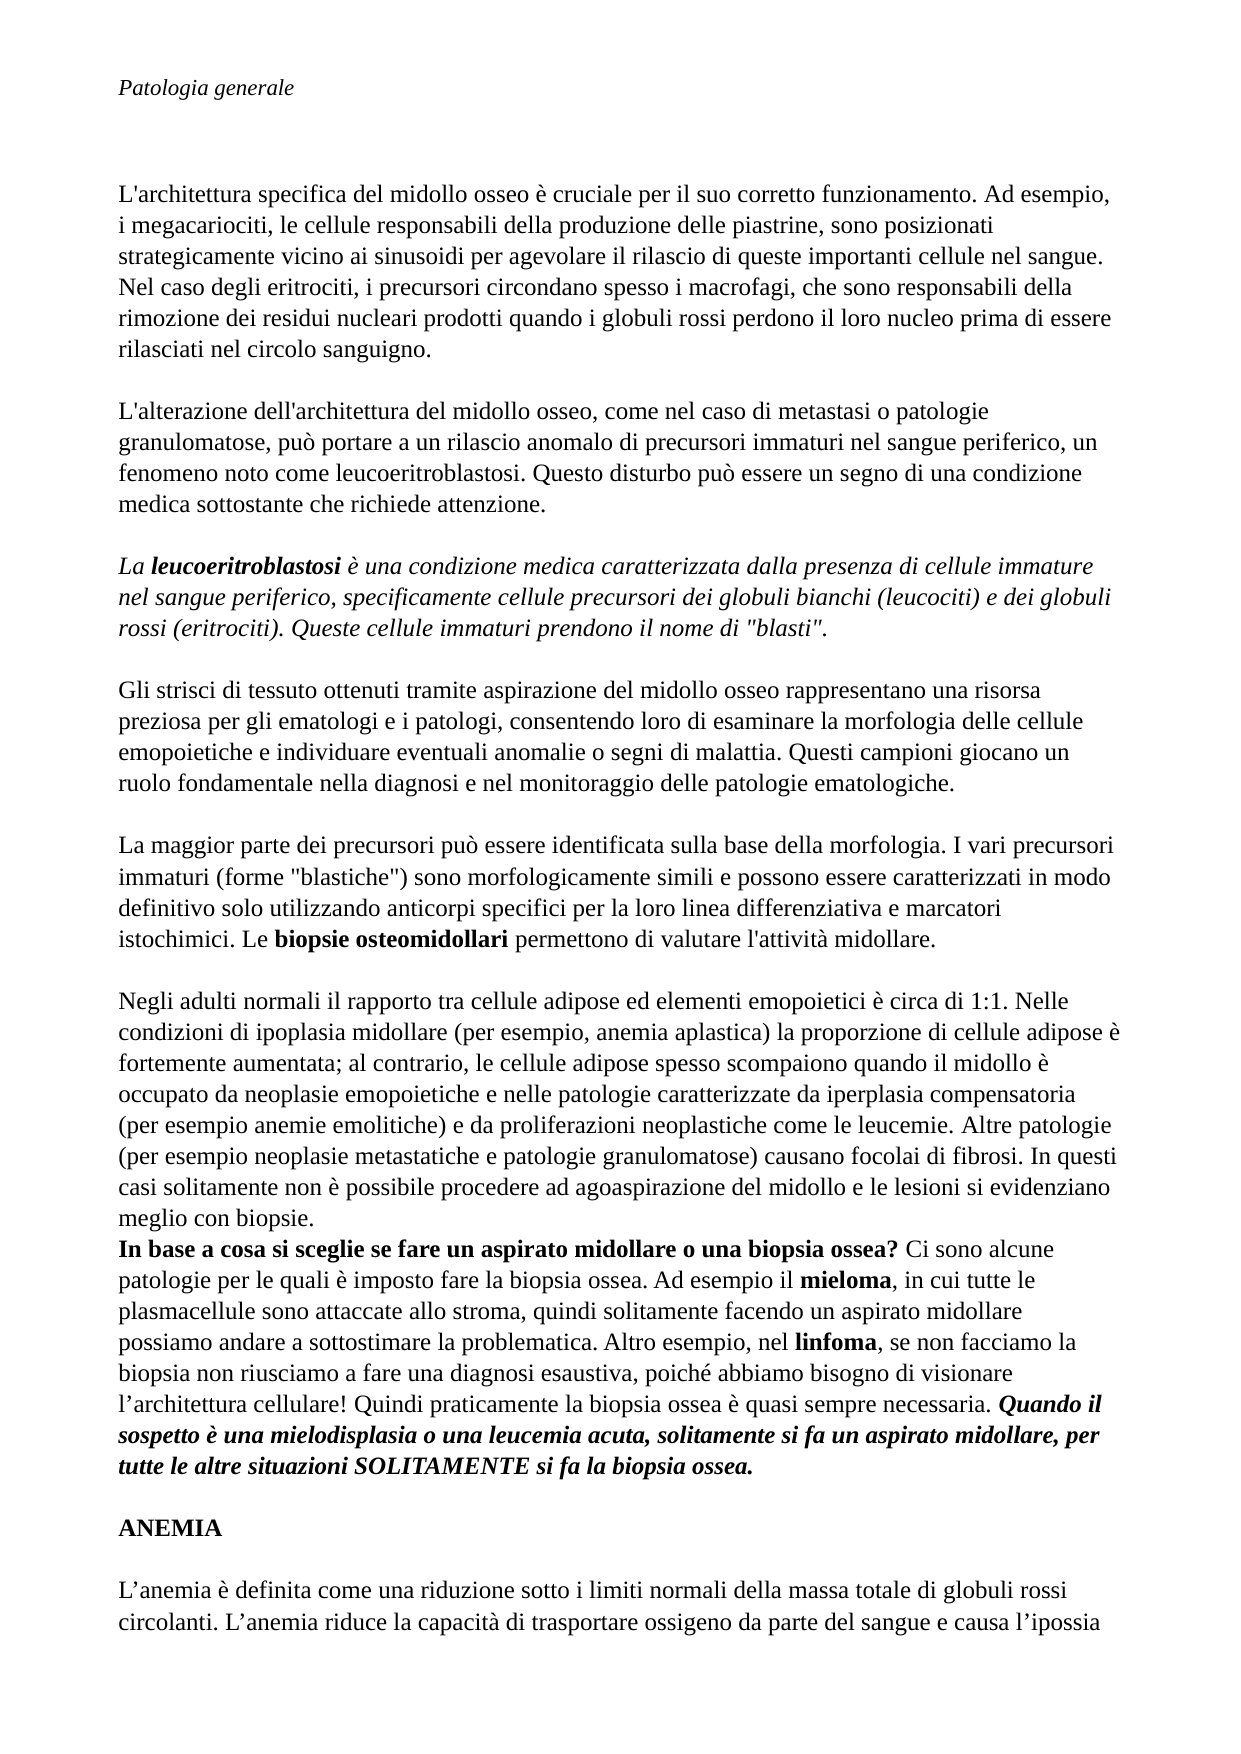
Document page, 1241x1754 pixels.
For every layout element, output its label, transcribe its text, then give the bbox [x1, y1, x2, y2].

text L'alterazione dell'architettura del midollo osseo, come nel caso di metastasi o patologie granulomatose, può portare a un rilascio anomalo di precursori immaturi nel sangue periferico, un fenomeno noto come leucoeritroblastosi. Questo disturbo può essere un segno di una condizione medica sottostante che richiede attenzione. [118, 396, 1122, 518]
text Gli strisci di tessuto ottenuti tramite aspirazione del midollo osseo rappresentano una risorsa preziosa per gli ematologi e i patologi, consentendo loro di esaminare la morfologia delle cellule emopoietiche e individuare eventuali anomalie o segni di malattia. Questi campioni giocano un ruolo fondamentale nella diagnosi e nel monitoraggio delle patologie ematologiche. [118, 675, 1122, 797]
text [118, 1576, 1122, 1635]
text La leucoeritroblastosi è una condizione medica caratterizzata dalla presenza di cellule immature nel sangue periferico, specificamente cellule precursori dei globuli bianchi (leucociti) e dei globuli rossi (eritrociti). Queste cellule immaturi prendono il nome di "blasti". [118, 551, 1122, 642]
text ANEMIA [118, 1513, 1122, 1542]
text In base a cosa si sceglie se fare un aspirato midollare o una biopsia ossea? Ci sono alcune patologie per le quali è imposto fare la biopsia ossea. Ad esempio il mieloma, in cui tutte le plasmacellule sono attaccate allo stroma, quindi solitamente facendo un aspirato midollare possiamo andare a sottostimare la problematica. Altro esempio, nel linfoma, se non facciamo la biopsia non riusciamo a fare una diagnosi esaustiva, poiché abbiamo bisogno di visionare l’architettura cellulare! Quindi praticamente la biopsia ossea è quasi sempre necessaria. Quando il sospetto è una mielodisplasia o una leucemia acuta, solitamente si fa un aspirato midollare, per tutte le altre situazioni SOLITAMENTE si fa la biopsia ossea. [118, 1234, 1122, 1480]
text Negli adulti normali il rapporto tra cellule adipose ed elementi emopoietici è circa di 1:1. Nelle condizioni di ipoplasia midollare (per esempio, anemia aplastica) la proporzione di cellule adipose è fortemente aumentata; al contrario, le cellule adipose spesso scompaiono quando il midollo è occupato da neoplasie emopoietiche e nelle patologie caratterizzate da iperplasia compensatoria (per esempio anemie emolitiche) e da proliferazioni neoplastiche come le leucemie. Altre patologie (per esempio neoplasie metastatiche e patologie granulomatose) causano focolai di fibrosi. In questi casi solitamente non è possibile procedere ad agoaspirazione del midollo e le lesioni si evidenziano meglio con biopsie. [118, 986, 1122, 1232]
text La maggior parte dei precursori può essere identificata sulla base della morfologia. I vari precursori immaturi (forme "blastiche") sono morfologicamente simili e possono essere caratterizzati in modo definitivo solo utilizzando anticorpi specifici per la loro linea differenziativa e marcatori istochimici. Le biopsie osteomidollari permettono di valutare l'attività midollare. [118, 831, 1122, 952]
text L'architettura specifica del midollo osseo è cruciale per il suo corretto funzionamento. Ad esempio, i megacariociti, le cellule responsabili della produzione delle piastrine, sono posizionati strategicamente vicino ai sinusoidi per agevolare il rilascio di queste importanti cellule nel sangue. Nel caso degli eritrociti, i precursori circondano spesso i macrofagi, che sono responsabili della rimozione dei residui nucleari prodotti quando i globuli rossi perdono il loro nucleo prima di essere rilasciati nel circolo sanguigno. [118, 179, 1122, 363]
